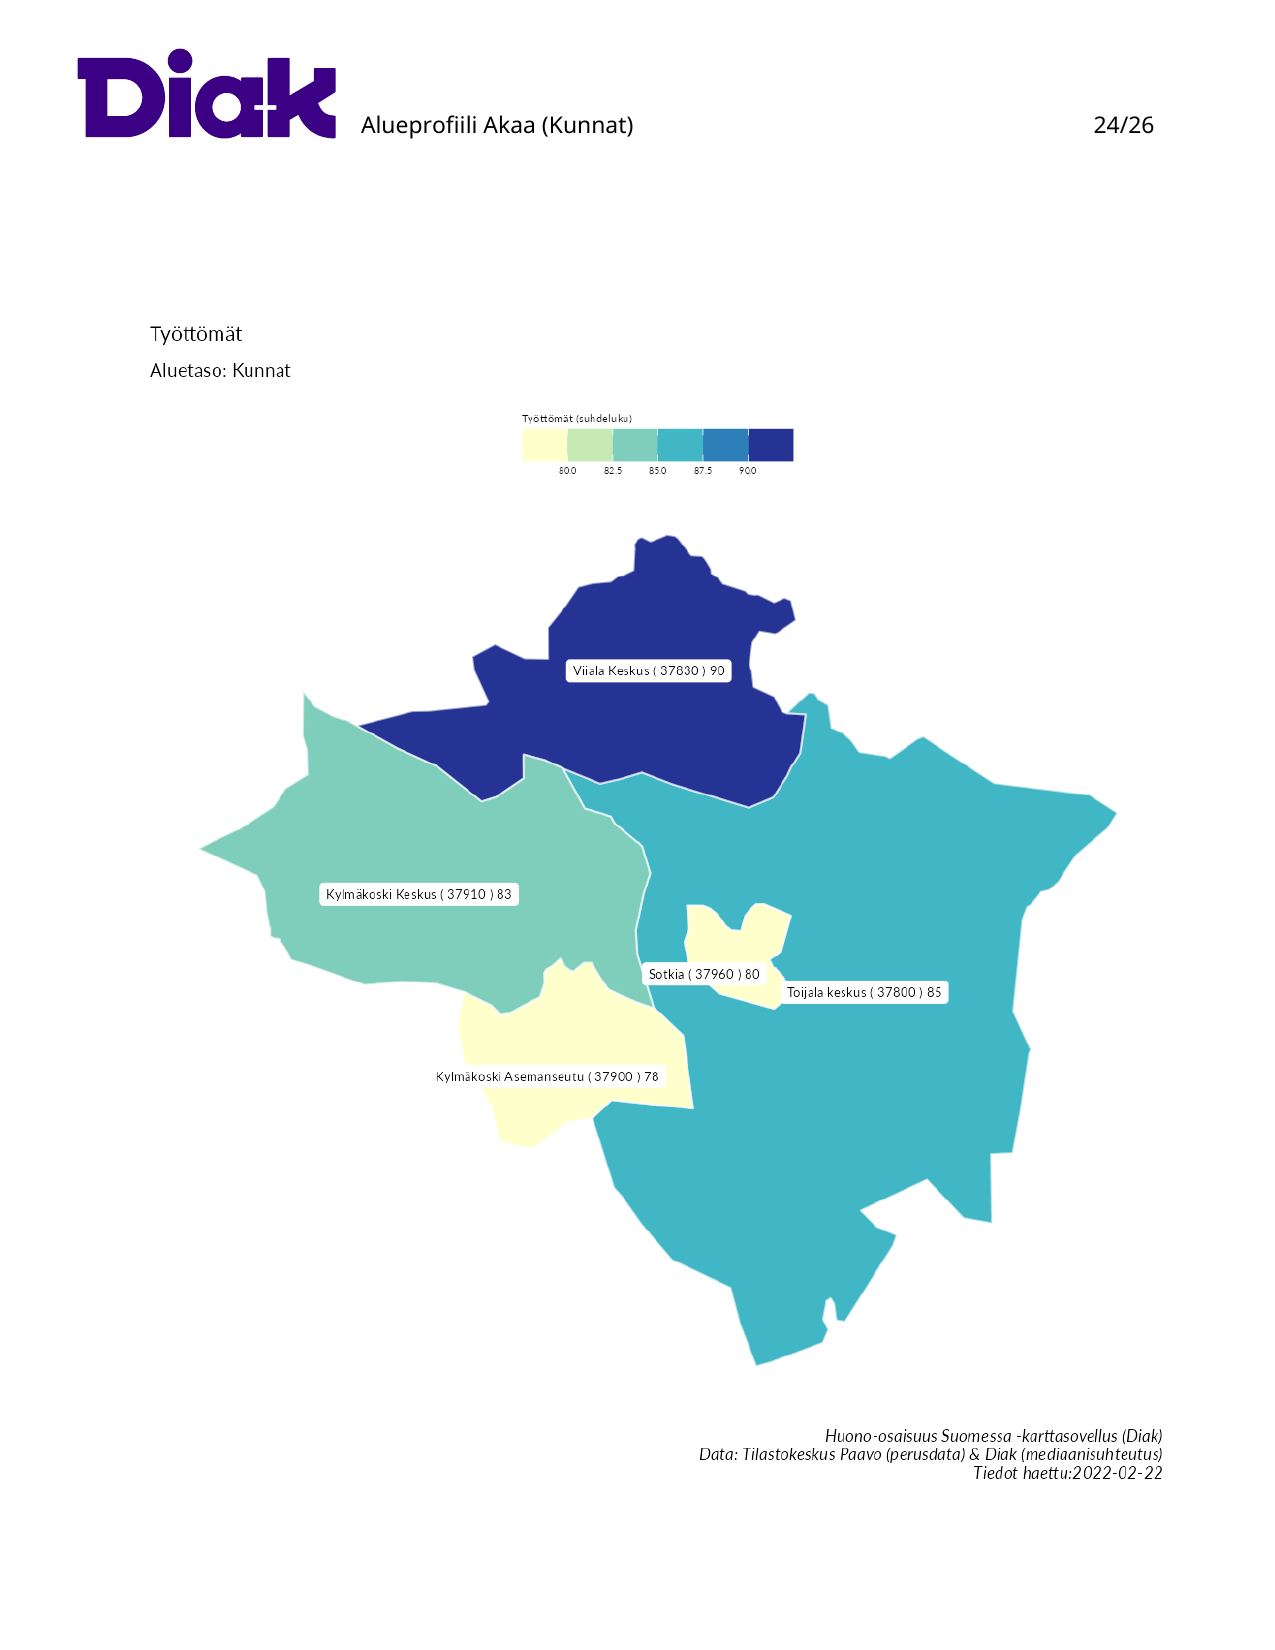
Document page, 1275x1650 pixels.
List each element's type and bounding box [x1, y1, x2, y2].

picture [93, 172, 1219, 1576]
